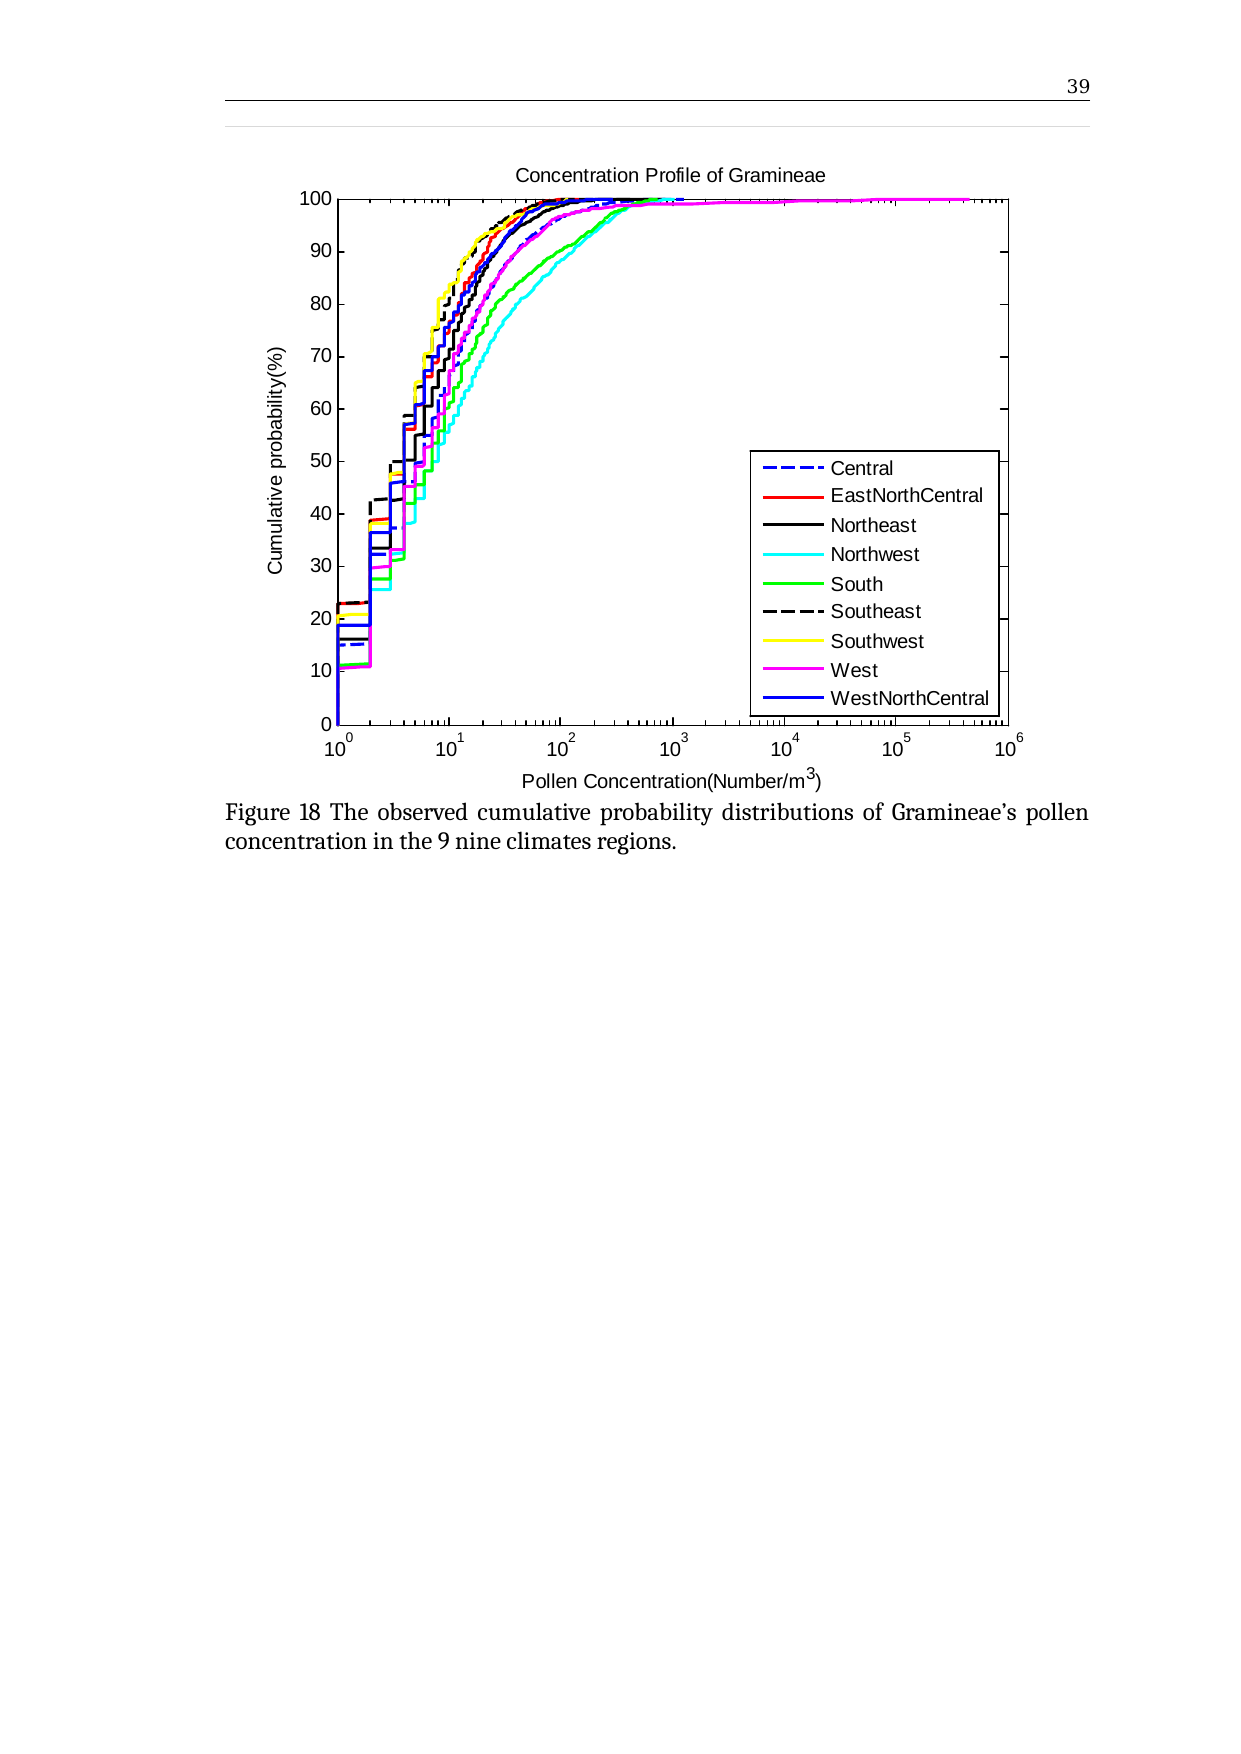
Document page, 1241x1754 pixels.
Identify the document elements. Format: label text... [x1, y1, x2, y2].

text Figure 18 The observed cumulative probability distributions of Gramineae’s pollen concentration in the 9 nine climates regions. [225, 798, 1090, 856]
